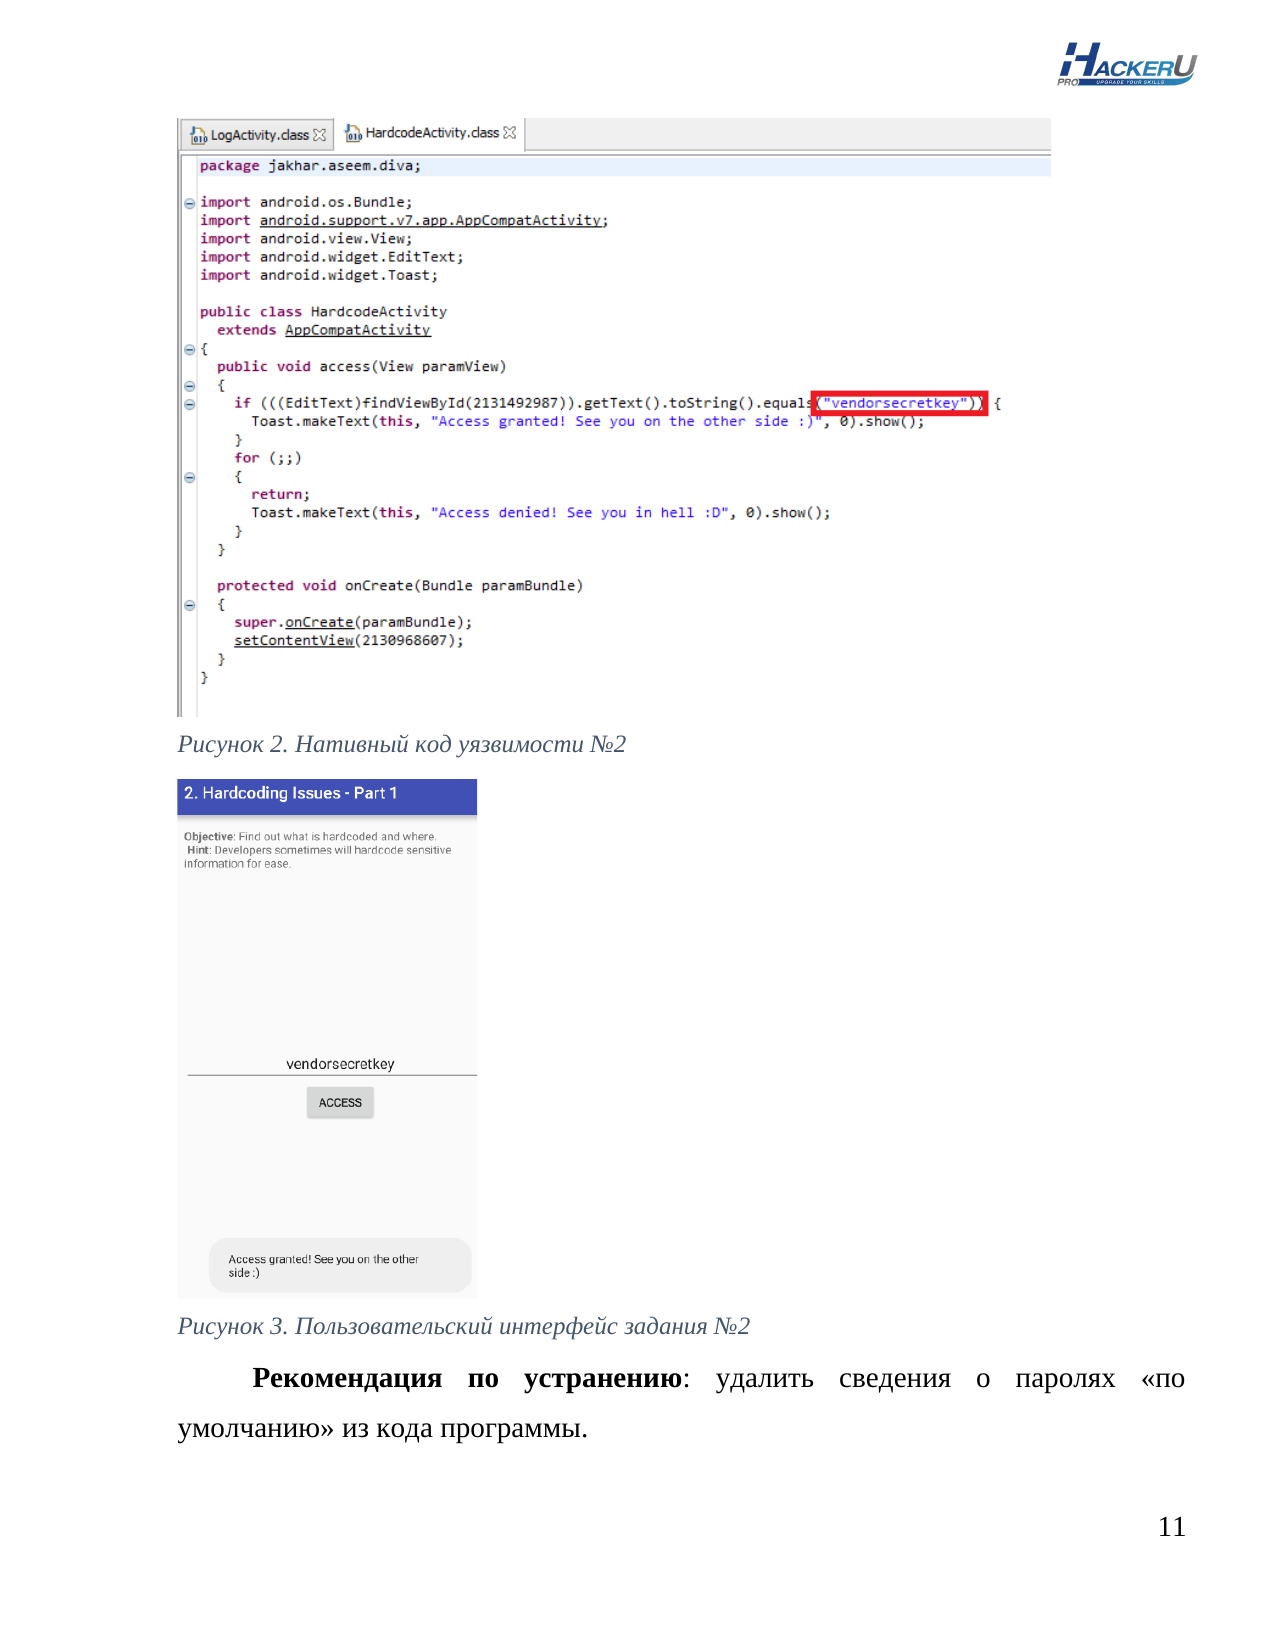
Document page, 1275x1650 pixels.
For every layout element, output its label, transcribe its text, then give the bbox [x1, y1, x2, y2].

picture [177, 779, 478, 1299]
text Рекомендация по устранению: удалить сведения о паролях «по умолчанию» из кода программы. [177, 1360, 1186, 1444]
picture [177, 118, 1052, 717]
picture [1049, 34, 1206, 93]
